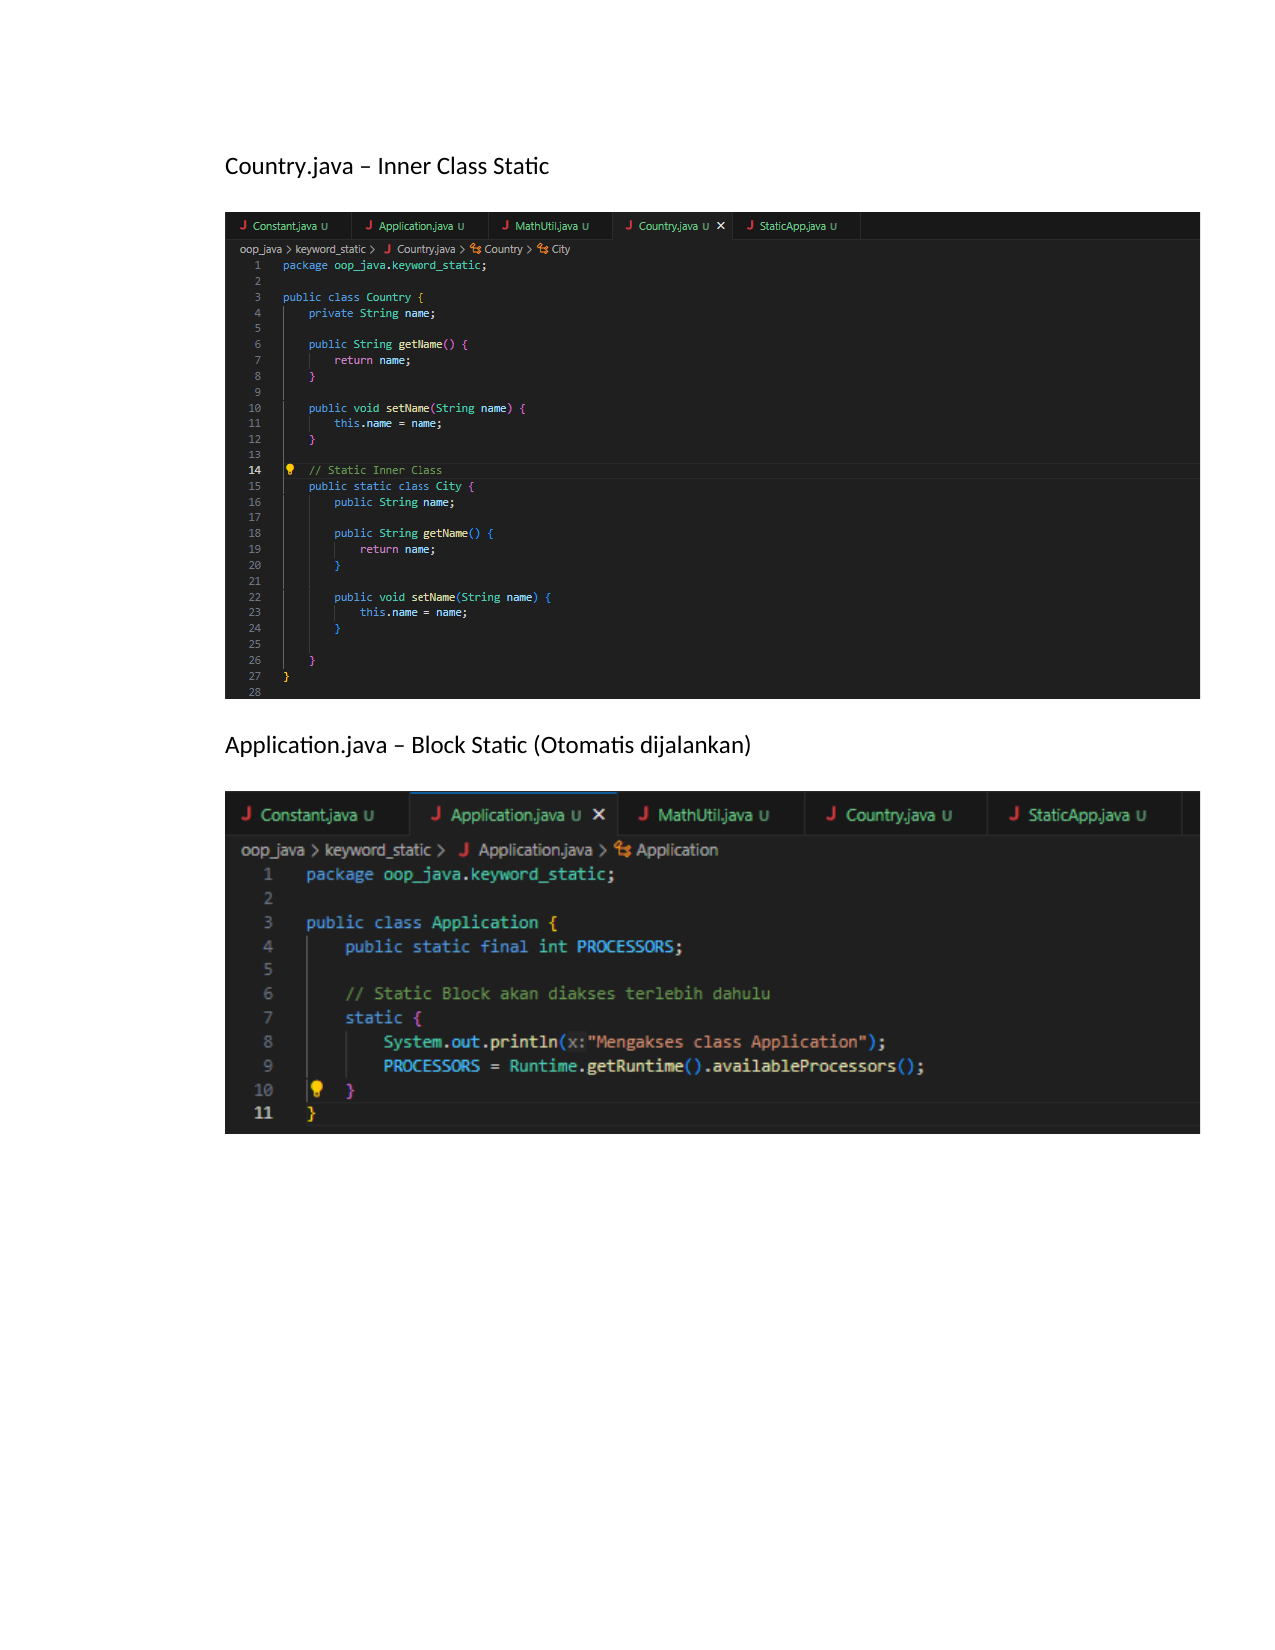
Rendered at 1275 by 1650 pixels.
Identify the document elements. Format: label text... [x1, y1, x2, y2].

picture [225, 212, 1200, 699]
text Country.java – Inner Class Static [225, 150, 1125, 181]
picture [225, 791, 1200, 1134]
text Application.java – Block Static (Otomatis dijalankan) [225, 729, 1125, 759]
